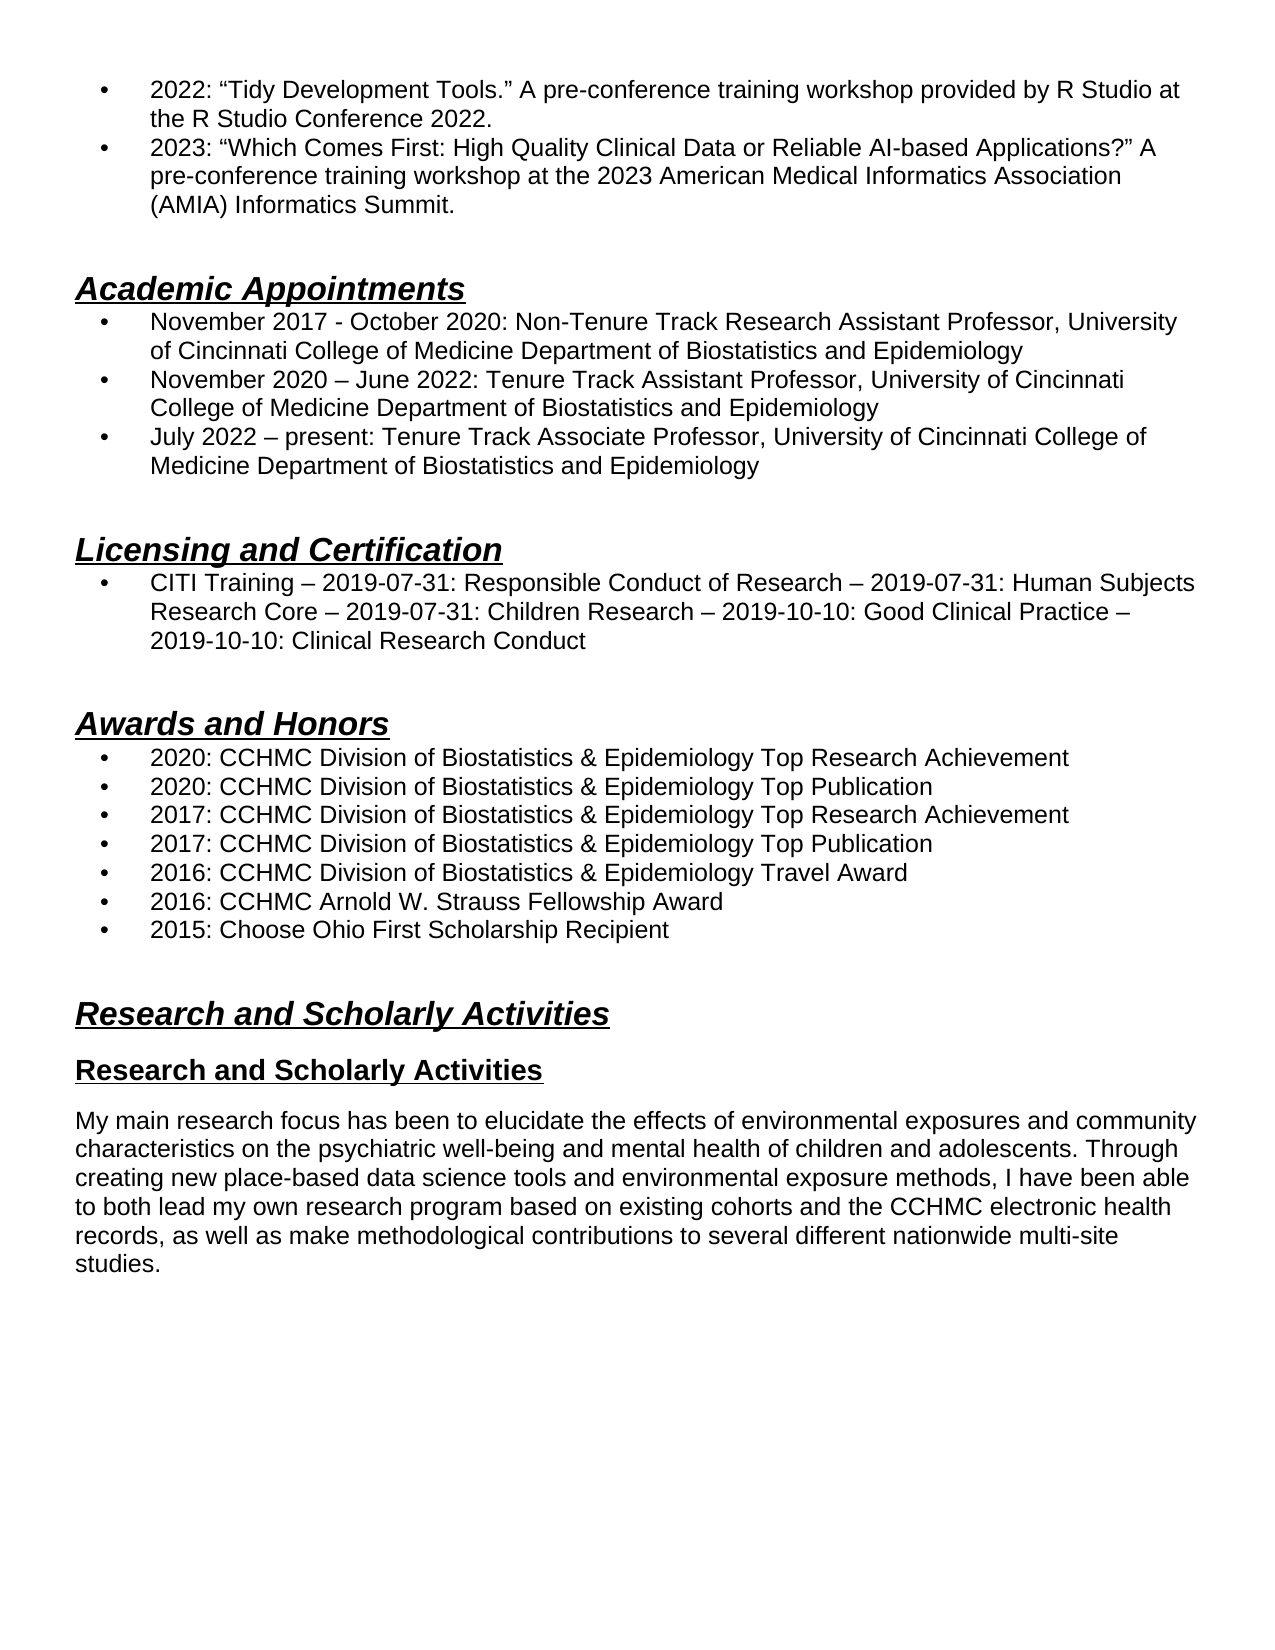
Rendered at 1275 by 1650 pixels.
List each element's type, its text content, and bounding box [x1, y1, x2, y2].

subtitle Awards and Honors [75, 704, 1200, 743]
list 2016: CCHMC Arnold W. Strauss Fellowship Award [100, 887, 1200, 915]
text My main research focus has been to elucidate the effects of environmental exposures and community characteristics on the psychiatric well-being and mental health of children and adolescents. Through creating new place-based data science tools and environmental exposure methods, I have been able to both lead my own research program based on existing cohorts and the CCHMC electronic health records, as well as make methodological contributions to several different nationwide multi-site studies. [75, 1106, 1200, 1278]
list 2017: CCHMC Division of Biostatistics & Epidemiology Top Research Achievement [100, 800, 1200, 829]
list 2020: CCHMC Division of Biostatistics & Epidemiology Top Publication [100, 772, 1200, 800]
list November 2017 - October 2020: Non-Tenure Track Research Assistant Professor, University of Cincinnati College of Medicine Department of Biostatistics and Epidemiology [100, 307, 1200, 365]
subtitle Research and Scholarly Activities [75, 994, 1200, 1032]
list 2022: “Tidy Development Tools.” A pre-conference training workshop provided by R Studio at the R Studio Conference 2022. [100, 75, 1200, 132]
list 2017: CCHMC Division of Biostatistics & Epidemiology Top Publication [100, 829, 1200, 858]
list 2020: CCHMC Division of Biostatistics & Epidemiology Top Research Achievement [100, 743, 1200, 772]
list 2016: CCHMC Division of Biostatistics & Epidemiology Travel Award [100, 858, 1200, 887]
list 2023: “Which Comes First: High Quality Clinical Data or Reliable AI-based Applications?” A pre-conference training workshop at the 2023 American Medical Informatics Association (AMIA) Informatics Summit. [100, 132, 1200, 219]
subtitle Licensing and Certification [75, 530, 1200, 568]
subtitle Research and Scholarly Activities [75, 1053, 1200, 1087]
list July 2022 – present: Tenure Track Associate Professor, University of Cincinnati College of Medicine Department of Biostatistics and Epidemiology [100, 422, 1200, 480]
list November 2020 – June 2022: Tenure Track Assistant Professor, University of Cincinnati College of Medicine Department of Biostatistics and Epidemiology [100, 365, 1200, 422]
list 2015: Choose Ohio First Scholarship Recipient [100, 915, 1200, 944]
subtitle Academic Appointments [75, 269, 1200, 307]
list CITI Training – 2019-07-31: Responsible Conduct of Research – 2019-07-31: Human Subjects Research Core – 2019-07-31: Children Research – 2019-10-10: Good Clinical Practice – 2019-10-10: Clinical Research Conduct [100, 568, 1200, 654]
